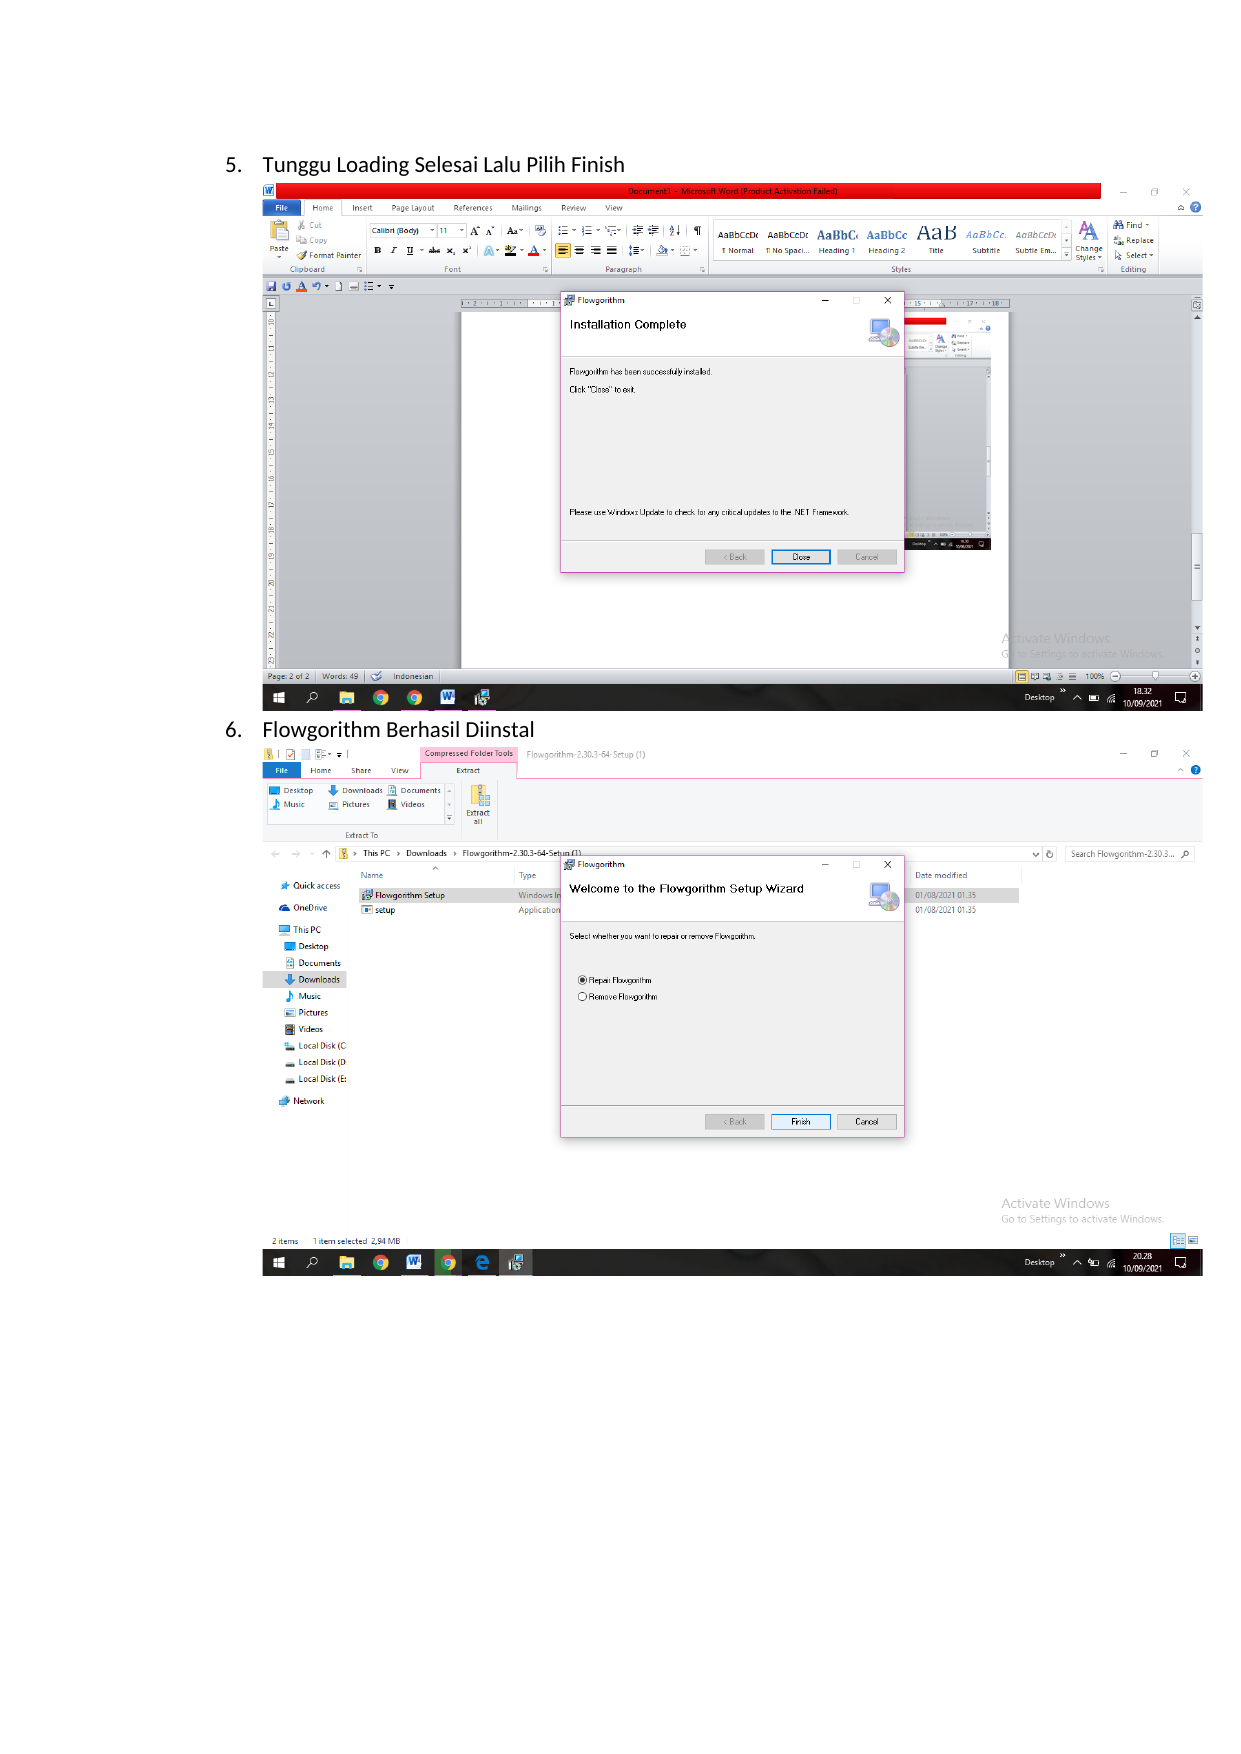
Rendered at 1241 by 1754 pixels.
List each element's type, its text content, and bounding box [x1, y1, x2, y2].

picture [262, 182, 1203, 711]
list Flowgorithm Berhasil Diinstal [225, 715, 1090, 743]
picture [262, 747, 1203, 1276]
